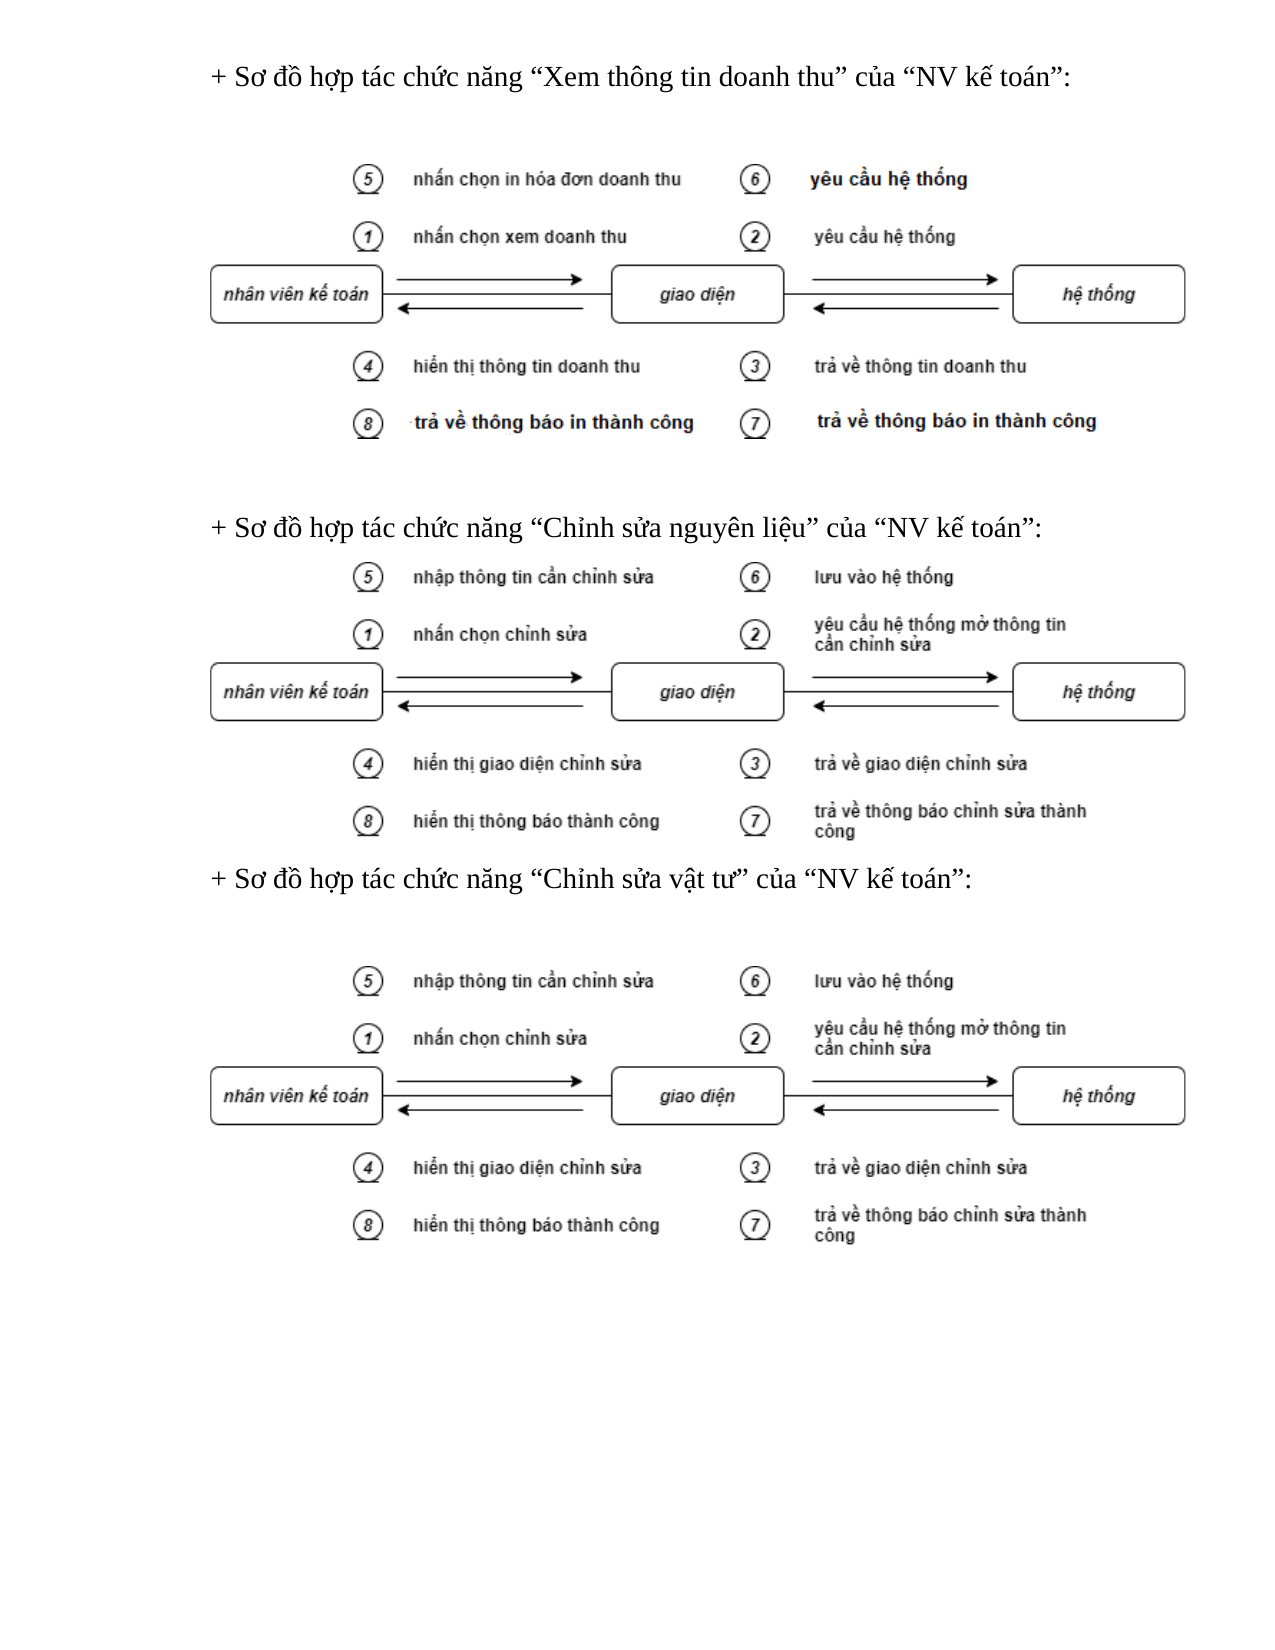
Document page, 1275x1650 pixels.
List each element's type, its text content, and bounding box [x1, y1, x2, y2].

picture [210, 562, 1186, 842]
text + Sơ đồ hợp tác chức năng “Chỉnh sửa vật tư” của “NV kế toán”: [210, 861, 1125, 894]
text + Sơ đồ hợp tác chức năng “Xem thông tin doanh thu” của “NV kế toán”: [210, 59, 1125, 93]
text + Sơ đồ hợp tác chức năng “Chỉnh sửa nguyên liệu” của “NV kế toán”: [210, 510, 1125, 543]
picture [210, 966, 1186, 1246]
picture [210, 164, 1186, 439]
